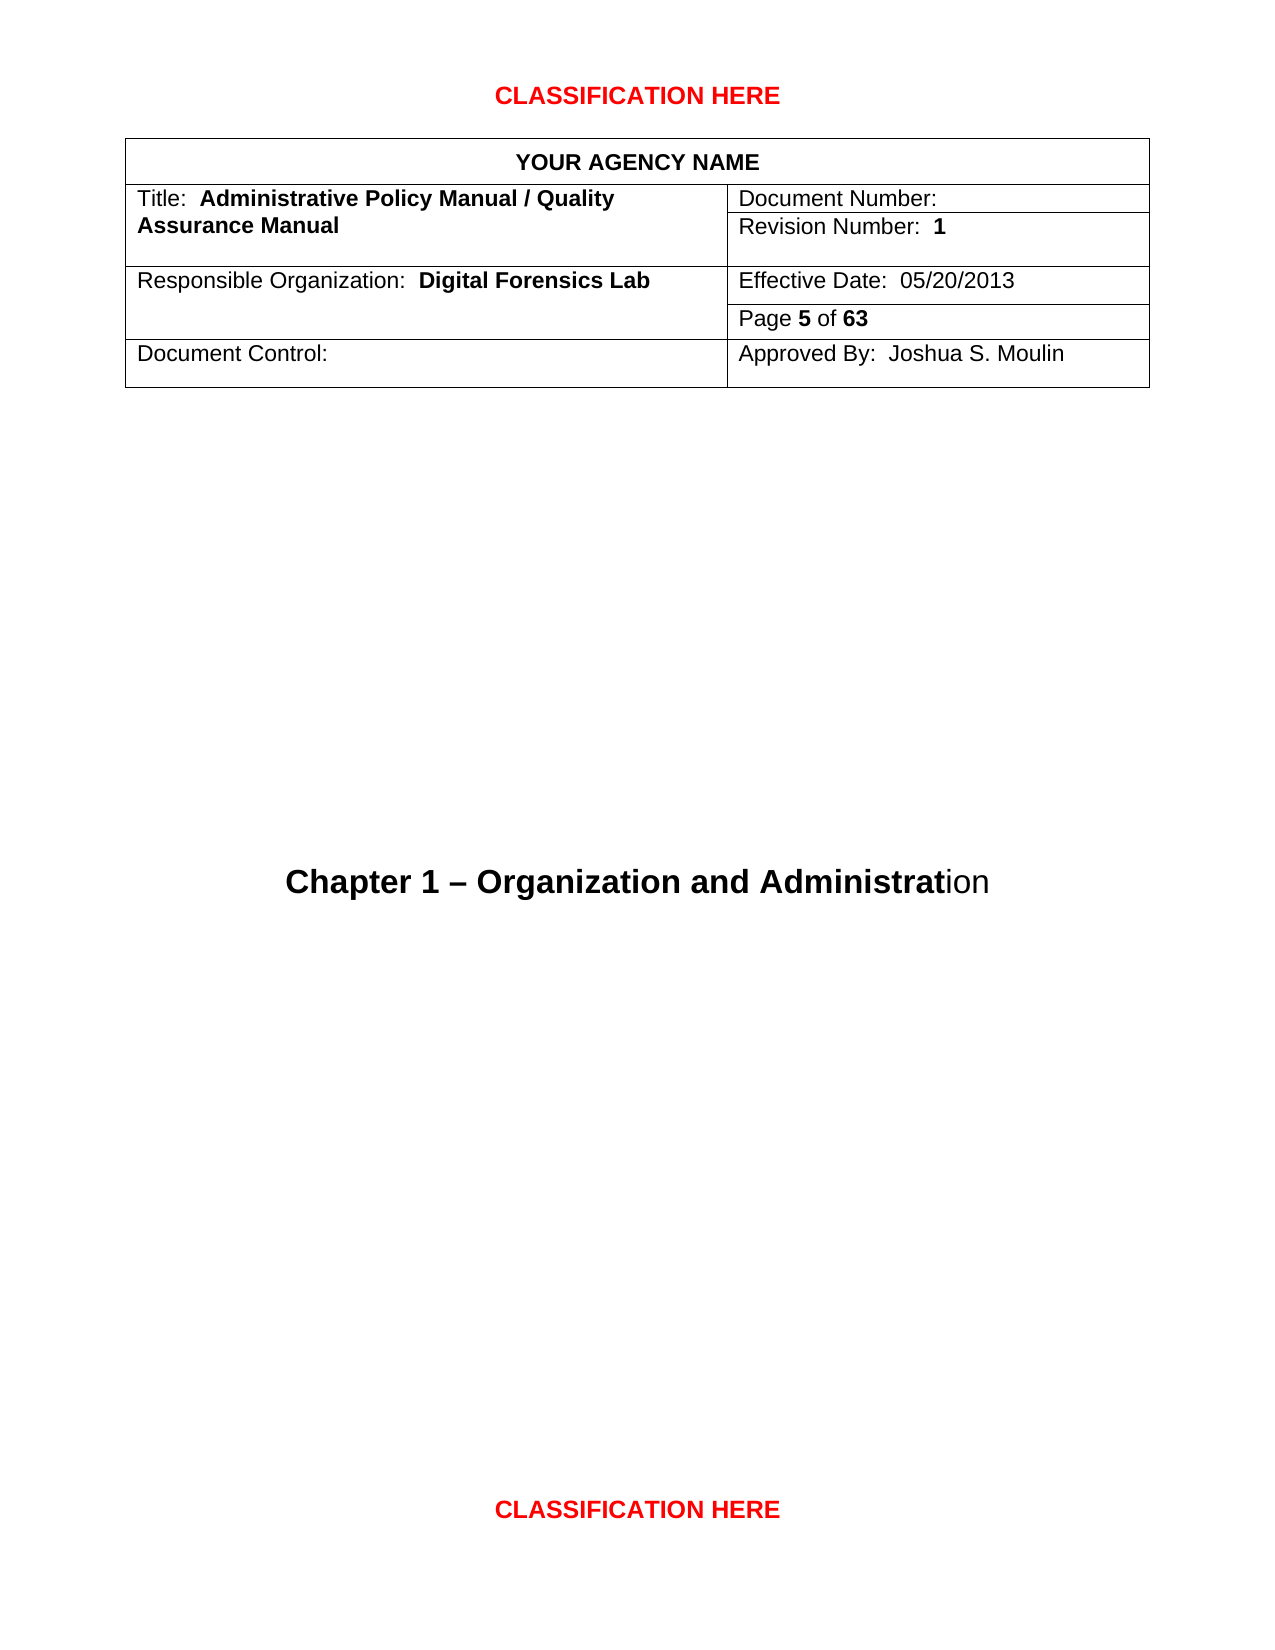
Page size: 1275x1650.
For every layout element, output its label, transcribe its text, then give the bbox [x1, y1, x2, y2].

subtitle Chapter 1 – Organization and Administration [150, 862, 1125, 901]
